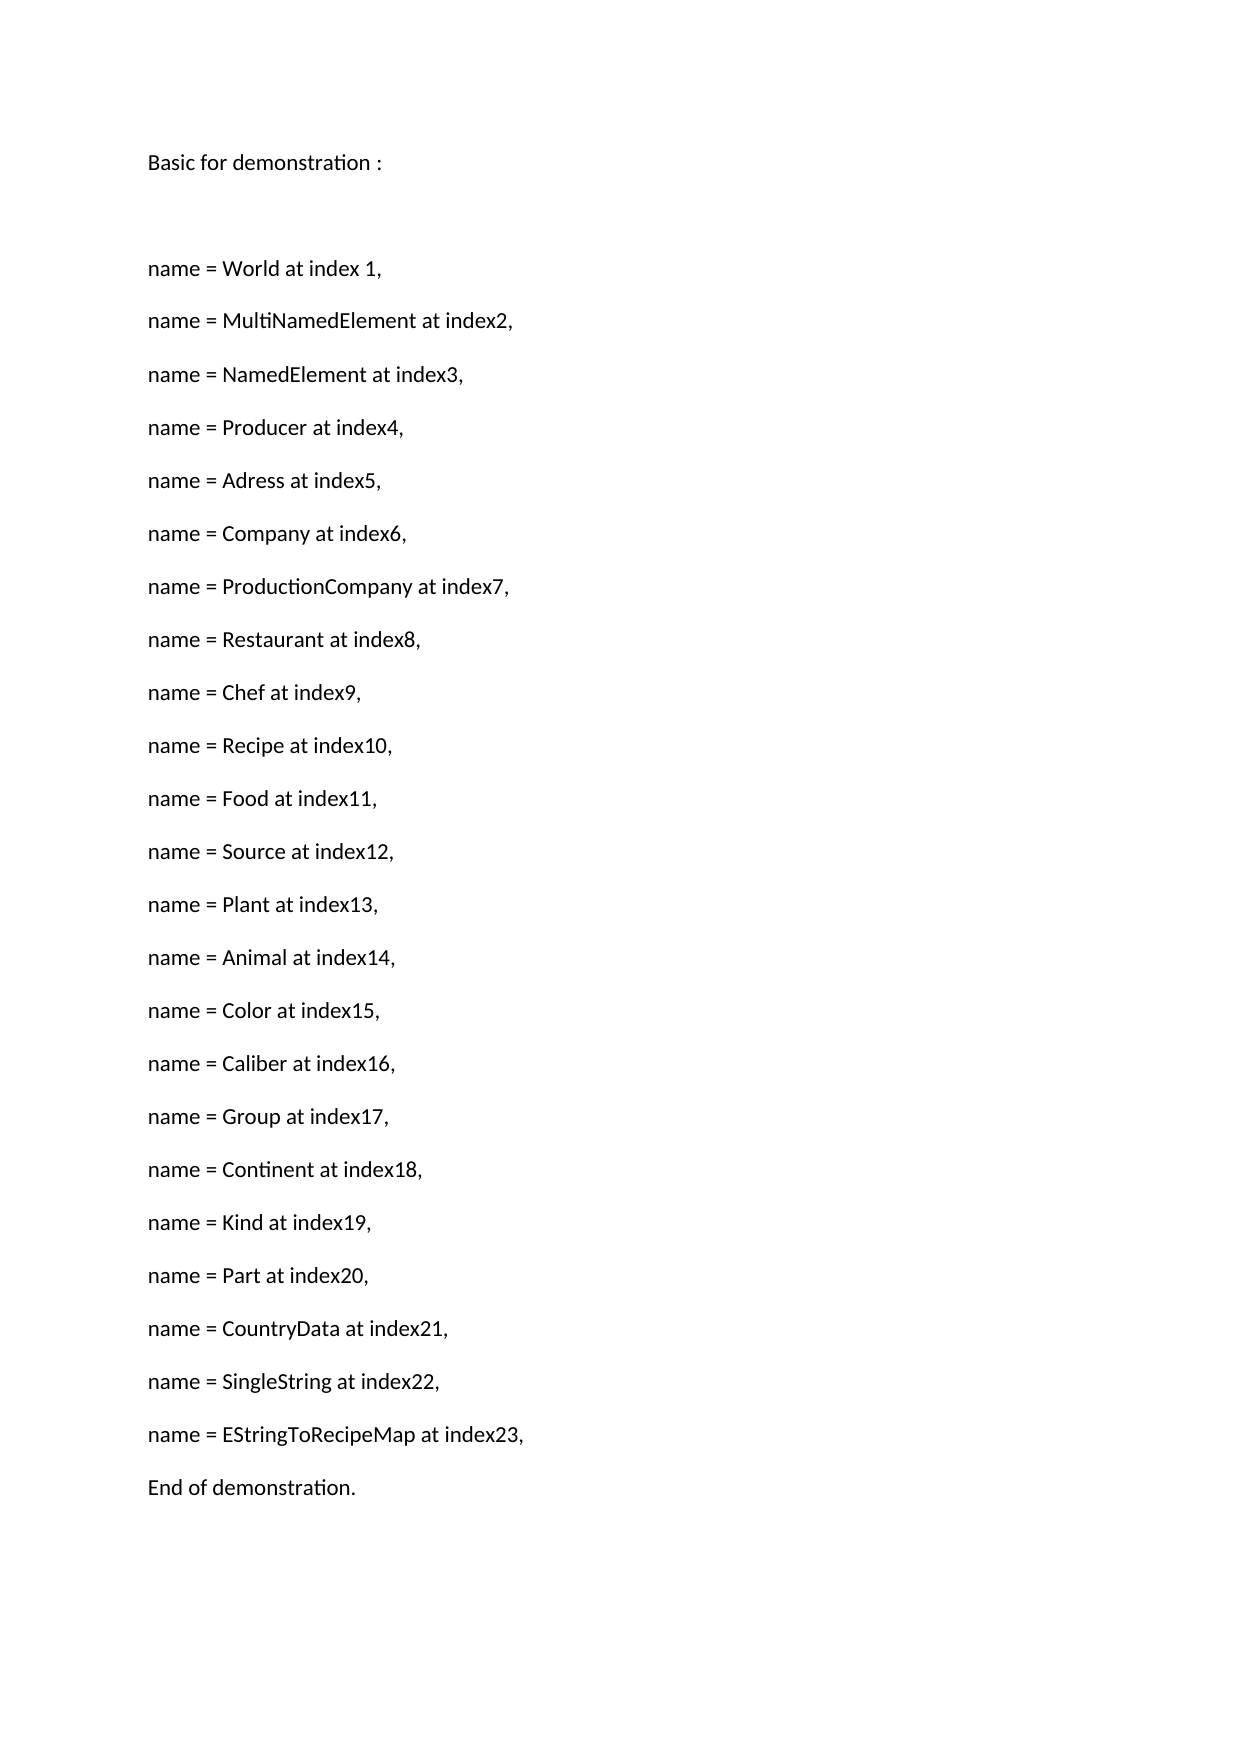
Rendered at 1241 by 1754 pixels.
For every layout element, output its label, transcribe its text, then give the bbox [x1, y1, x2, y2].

text name = Recipe at index 10, [148, 731, 1093, 759]
text name = Caliber at index 16, [148, 1049, 1093, 1077]
text Basic for demonstration : [148, 148, 1093, 176]
text name = EStringToRecipeMap at index 23, [148, 1420, 1093, 1448]
text name = Continent at index 18, [148, 1155, 1093, 1183]
text name = CountryData at index 21, [148, 1314, 1093, 1342]
text name = Company at index 6, [148, 519, 1093, 547]
text name = Chef at index 9, [148, 678, 1093, 706]
text name = ProductionCompany at index 7, [148, 572, 1093, 600]
text name = Source at index 12, [148, 837, 1093, 865]
text name = Plant at index 13, [148, 890, 1093, 918]
text name = Food at index 11, [148, 784, 1093, 812]
text End of demonstration. [148, 1473, 1093, 1501]
text name = Restaurant at index 8, [148, 625, 1093, 653]
text name = NamedElement at index 3, [148, 360, 1093, 388]
text name = Kind at index 19, [148, 1208, 1093, 1236]
text name = Animal at index 14, [148, 943, 1093, 971]
text name = Part at index 20, [148, 1261, 1093, 1289]
text name = MultiNamedElement at index 2, [148, 307, 1093, 335]
text name = Producer at index 4, [148, 413, 1093, 441]
text name = SingleString at index 22, [148, 1367, 1093, 1395]
text name = World at index 1, [148, 254, 1093, 282]
text name = Color at index 15, [148, 996, 1093, 1024]
text name = Group at index 17, [148, 1102, 1093, 1130]
text name = Adress at index 5, [148, 466, 1093, 494]
